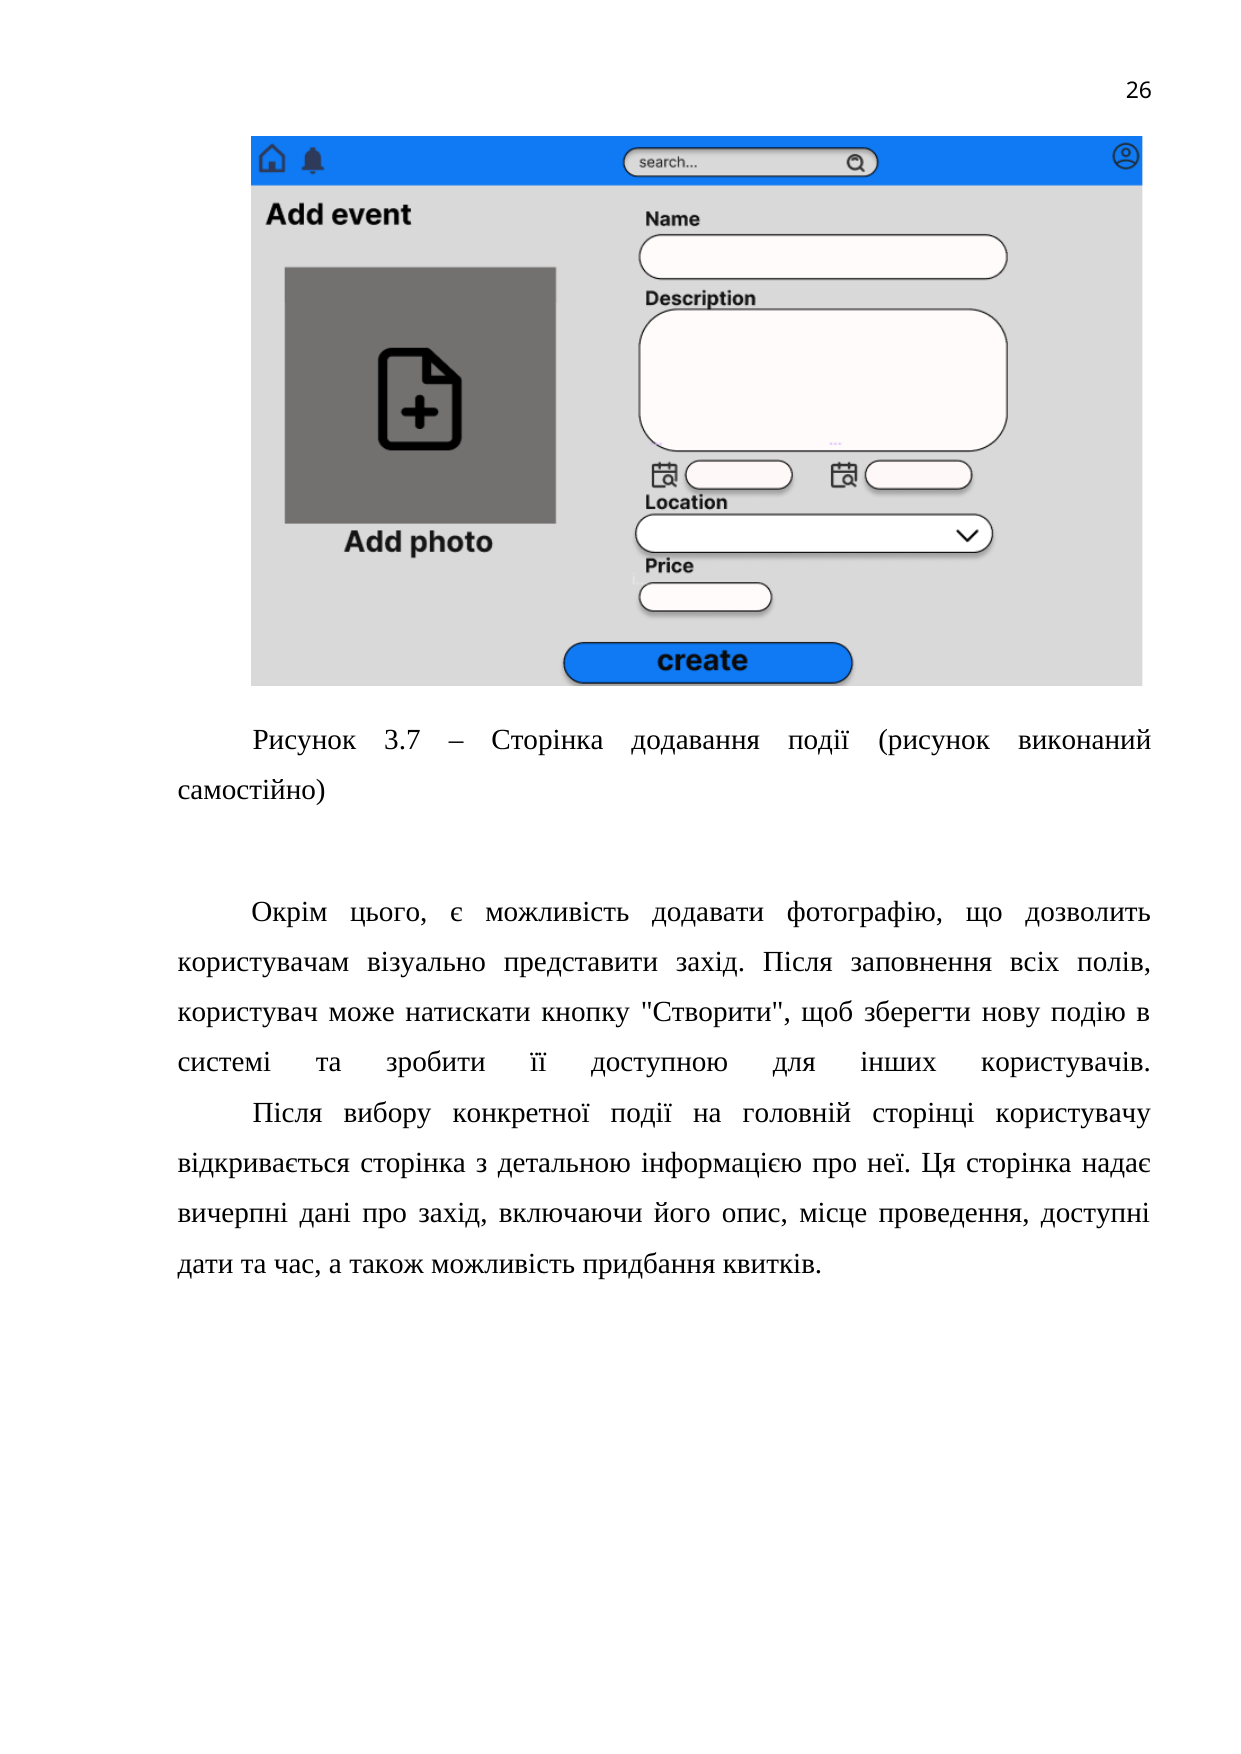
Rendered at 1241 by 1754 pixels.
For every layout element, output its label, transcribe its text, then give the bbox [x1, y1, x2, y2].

text Рисунок 3.7 – Сторінка додавання події (рисунок виконаний самостійно) [177, 722, 1152, 806]
text Окрім цього, є можливість додавати фотографію, що дозволить користувачам візуально представити захід. Після заповнення всіх полів, користувач може натискати кнопку "Створити", щоб зберегти нову подію в системі та зробити її доступною для інших користувачів. Після вибору конкретної події на головній сторінці користувачу відкривається сторінка з детальною інформацією про неї. Ця сторінка надає вичерпні дані про захід, включаючи його опис, місце проведення, доступні дати та час, а також можливість придбання квитків. [177, 894, 1152, 1279]
picture [251, 136, 1143, 686]
